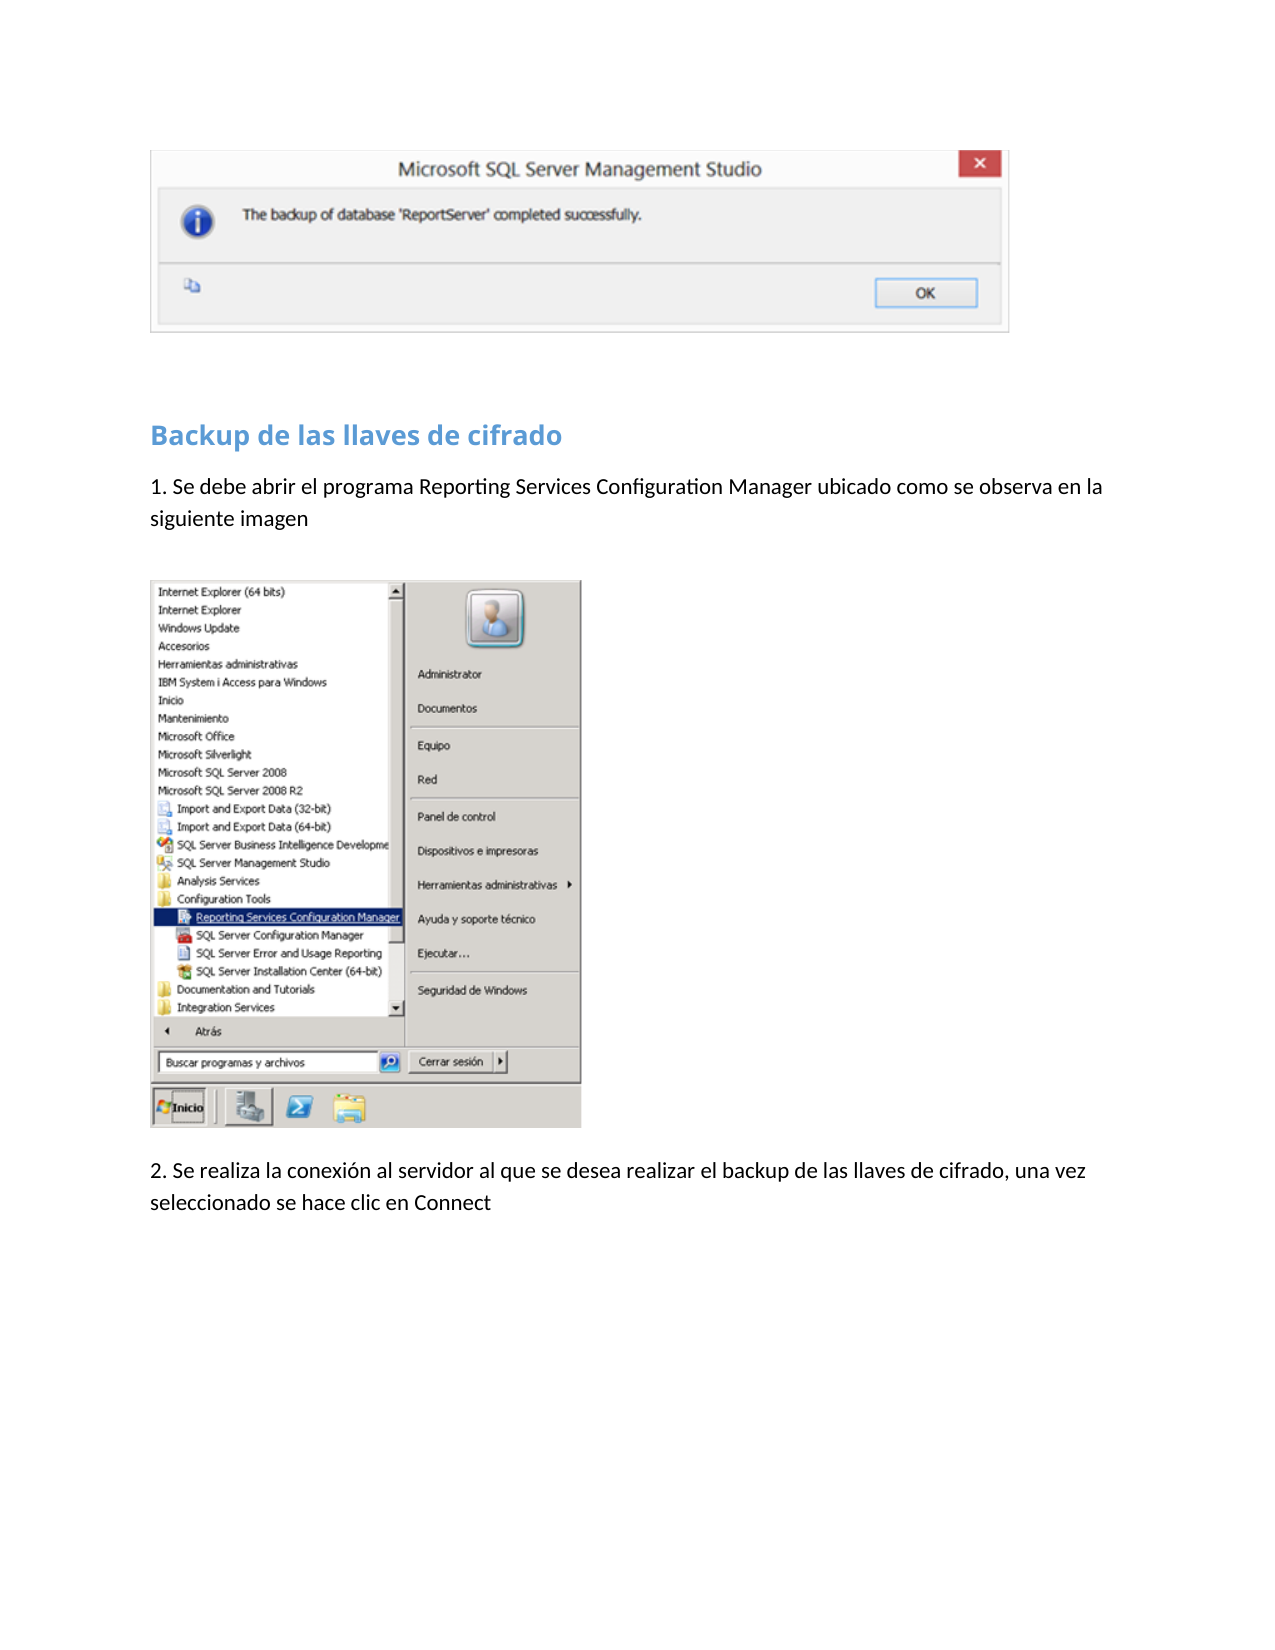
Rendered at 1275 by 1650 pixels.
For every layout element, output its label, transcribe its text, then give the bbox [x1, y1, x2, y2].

subtitle Backup de las llaves de cifrado [150, 417, 1125, 454]
picture [150, 580, 582, 1128]
text 2. Se realiza la conexión al servidor al que se desea realizar el backup de las llaves de cifrado, una vez seleccionado se hace clic en Connect [150, 1156, 1125, 1217]
text 1. Se debe abrir el programa Reporting Services Configuration Manager ubicado como se observa en la siguiente imagen [150, 472, 1125, 564]
picture [150, 150, 1010, 333]
